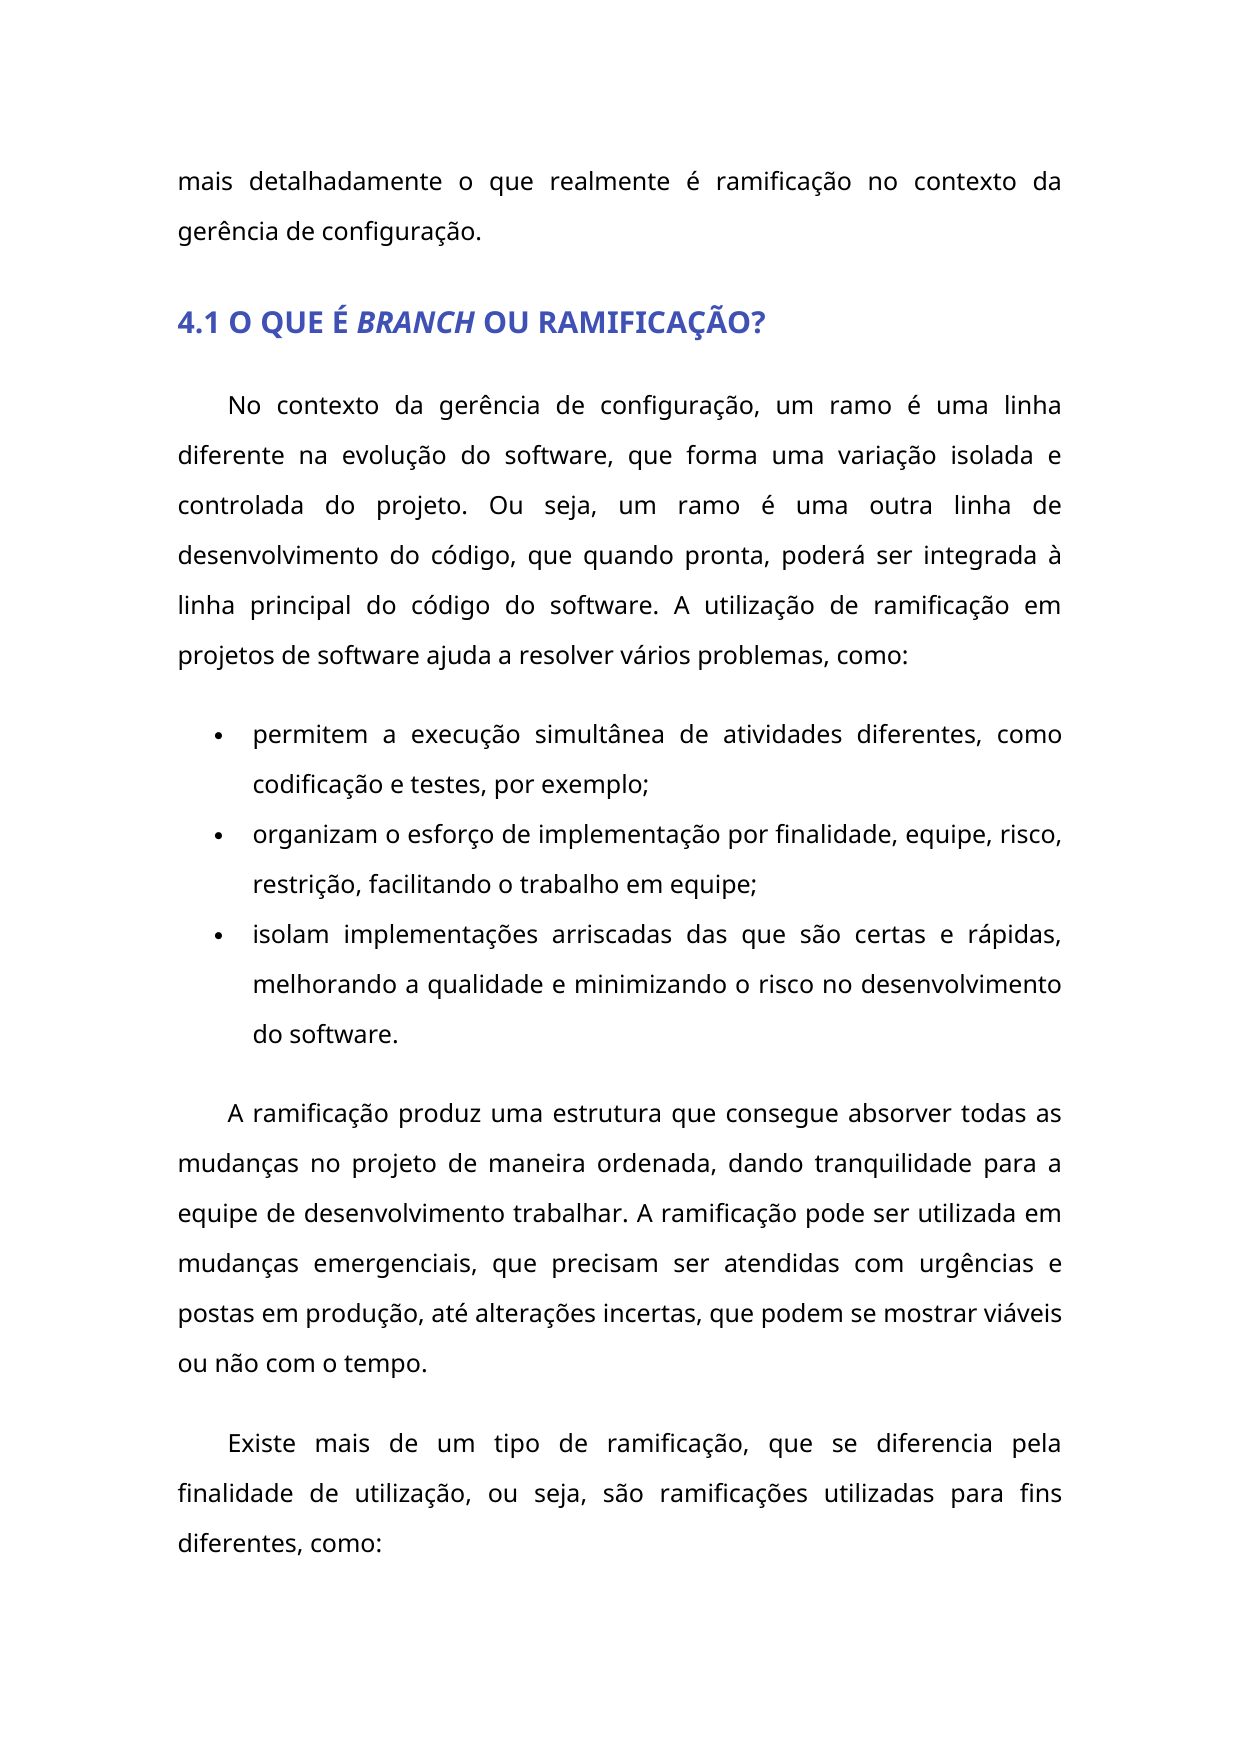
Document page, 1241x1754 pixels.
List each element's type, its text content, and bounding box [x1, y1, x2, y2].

list permitem a execução simultânea de atividades diferentes, como codificação e testes, por exemplo; [215, 701, 1063, 801]
text Existe mais de um tipo de ramificação, que se diferencia pela finalidade de utilização, ou seja, são ramificações utilizadas para fins diferentes, como: [177, 1409, 1063, 1559]
list organizam o esforço de implementação por finalidade, equipe, risco, restrição, facilitando o trabalho em equipe; [215, 801, 1063, 901]
text 4.1 O QUE É BRANCH OU RAMIFICAÇÃO? [177, 298, 1063, 343]
list isolam implementações arriscadas das que são certas e rápidas, melhorando a qualidade e minimizando o risco no desenvolvimento do software. [215, 901, 1063, 1051]
text No contexto da gerência de configuração, um ramo é uma linha diferente na evolução do software, que forma uma variação isolada e controlada do projeto. Ou seja, um ramo é uma outra linha de desenvolvimento do código, que quando pronta, poderá ser integrada à linha principal do código do software. A utilização de ramificação em projetos de software ajuda a resolver vários problemas, como: [177, 372, 1063, 672]
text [177, 148, 1063, 248]
text A ramificação produz uma estrutura que consegue absorver todas as mudanças no projeto de maneira ordenada, dando tranquilidade para a equipe de desenvolvimento trabalhar. A ramificação pode ser utilizada em mudanças emergenciais, que precisam ser atendidas com urgências e postas em produção, até alterações incertas, que podem se mostrar viáveis ou não com o tempo. [177, 1080, 1063, 1380]
